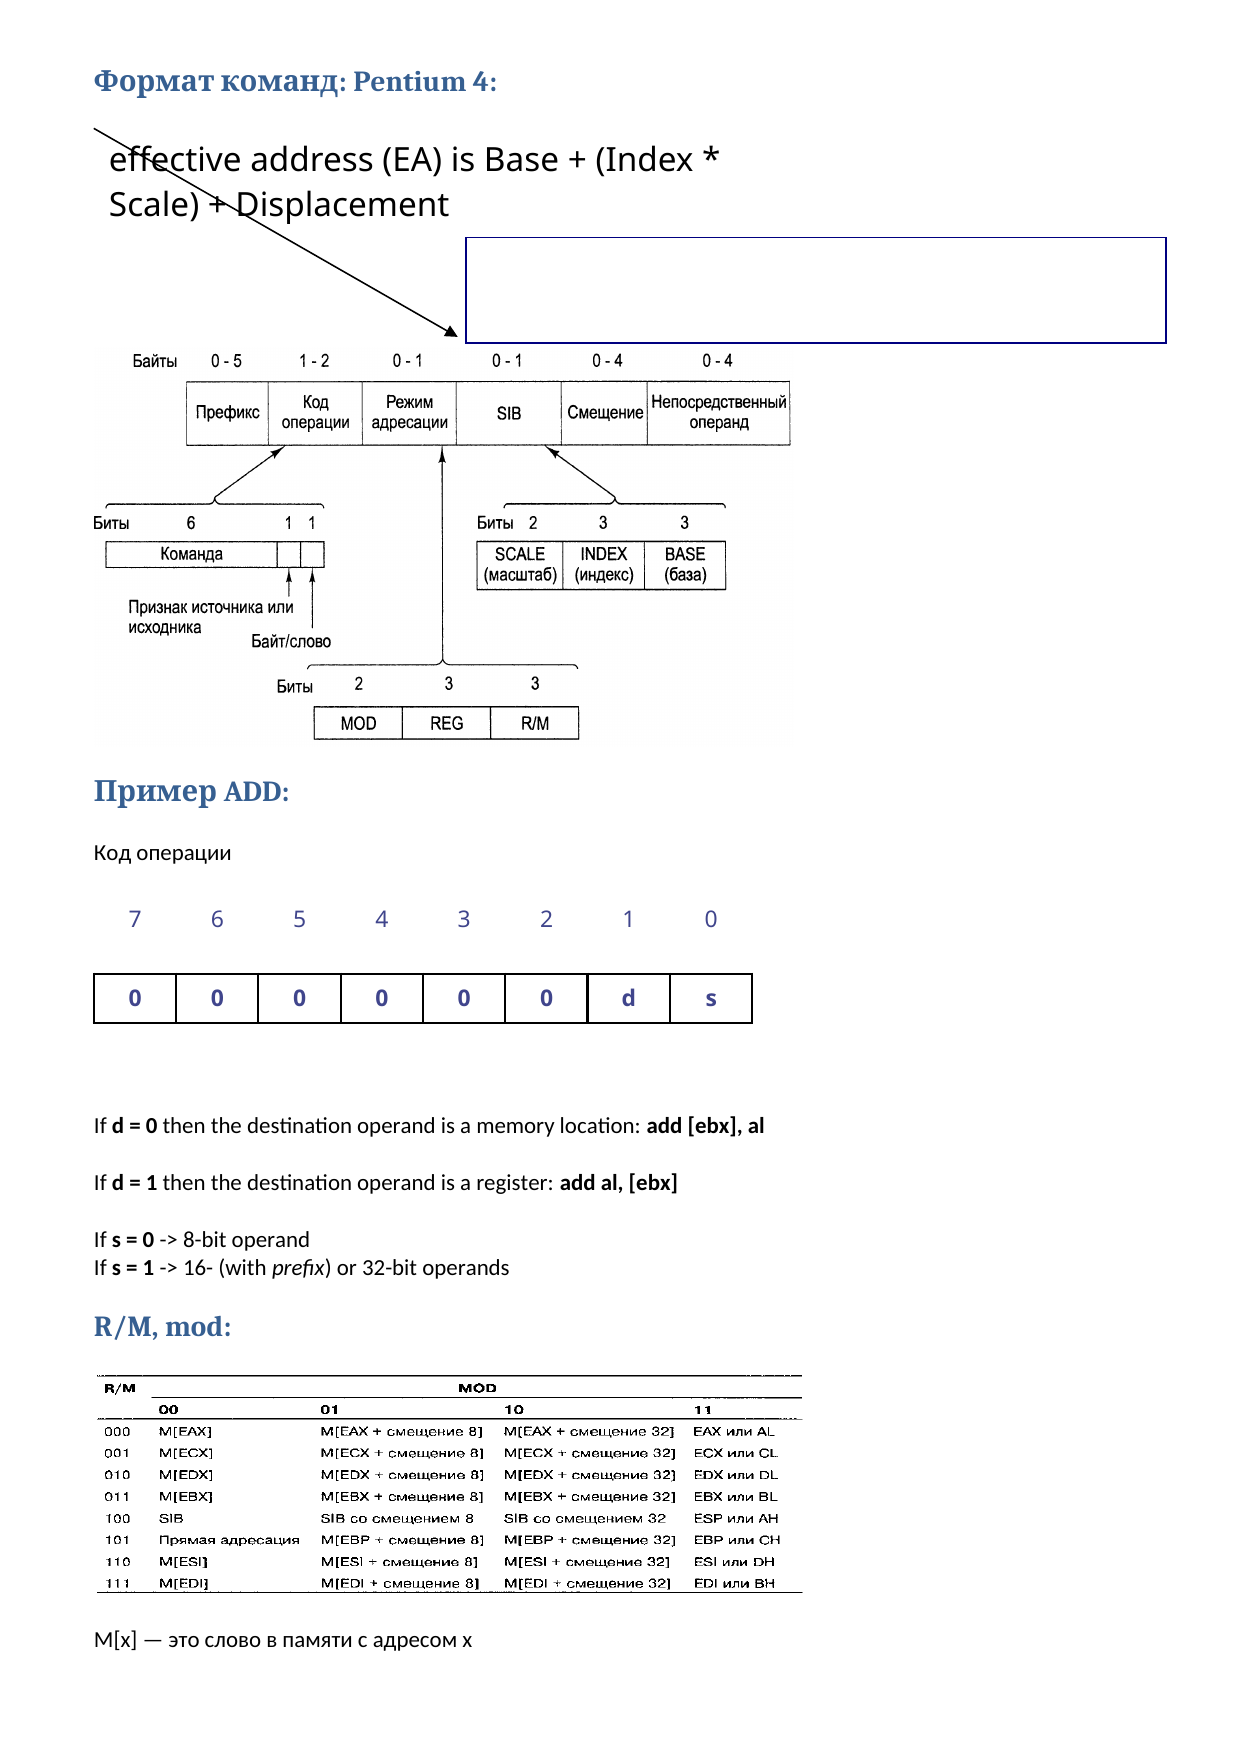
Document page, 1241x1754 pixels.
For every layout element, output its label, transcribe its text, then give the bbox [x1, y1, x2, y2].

table_cell d [589, 975, 669, 1022]
table_cell 0 [259, 975, 340, 1022]
subtitle Пример ADD: [94, 775, 1191, 809]
table_header 5 [258, 895, 341, 972]
picture [93, 1373, 805, 1596]
text Код операции [94, 838, 1191, 866]
table_header 3 [423, 895, 505, 972]
subtitle Формат команд: Pentium 4: [94, 66, 1191, 99]
text М[х] — это слово в памяти с адресом х [94, 1625, 1191, 1653]
text If d = 1 then the destination operand is a register: add al, [ebx] [94, 1168, 1191, 1196]
table_header 4 [341, 895, 423, 972]
table_header 0 [670, 895, 752, 972]
picture [93, 347, 795, 747]
table_cell 0 [95, 975, 175, 1022]
table_header 1 [588, 895, 670, 972]
table_cell 0 [424, 975, 504, 1022]
table_header 6 [176, 895, 258, 972]
table_cell 0 [506, 975, 586, 1022]
subtitle R/M, mod: [94, 1310, 1191, 1344]
table_header 7 [94, 895, 176, 972]
table_cell 0 [342, 975, 422, 1022]
text If d = 0 then the destination operand is a memory location: add [ebx], al [94, 1111, 1191, 1139]
table_header 2 [505, 895, 587, 972]
text If s = 0 -> 8-bit operand If s = 1 -> 16- (with prefix) or 32-bit operands [94, 1225, 1191, 1281]
table_cell 0 [177, 975, 257, 1022]
table_cell s [671, 975, 751, 1022]
